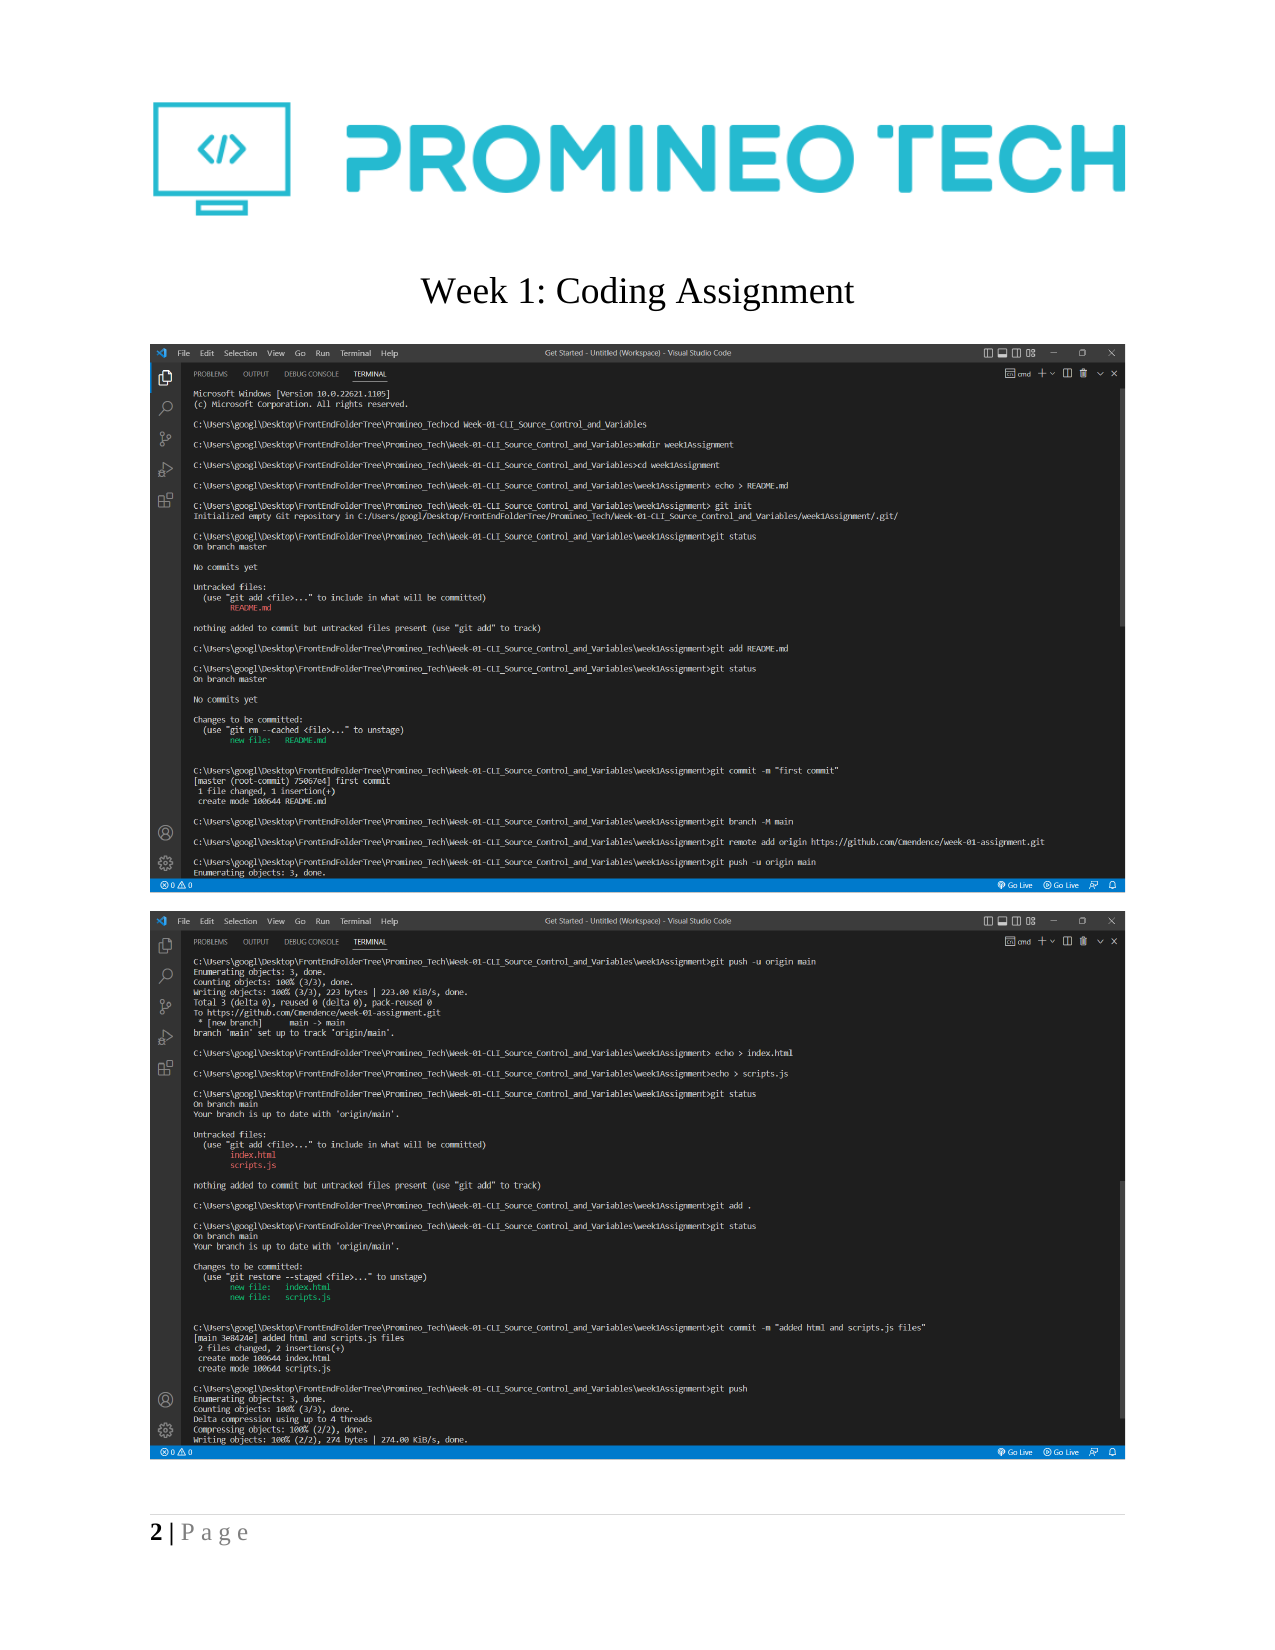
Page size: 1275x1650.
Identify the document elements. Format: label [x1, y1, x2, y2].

picture [150, 344, 1125, 893]
picture [150, 911, 1125, 1460]
picture [150, 100, 1125, 219]
